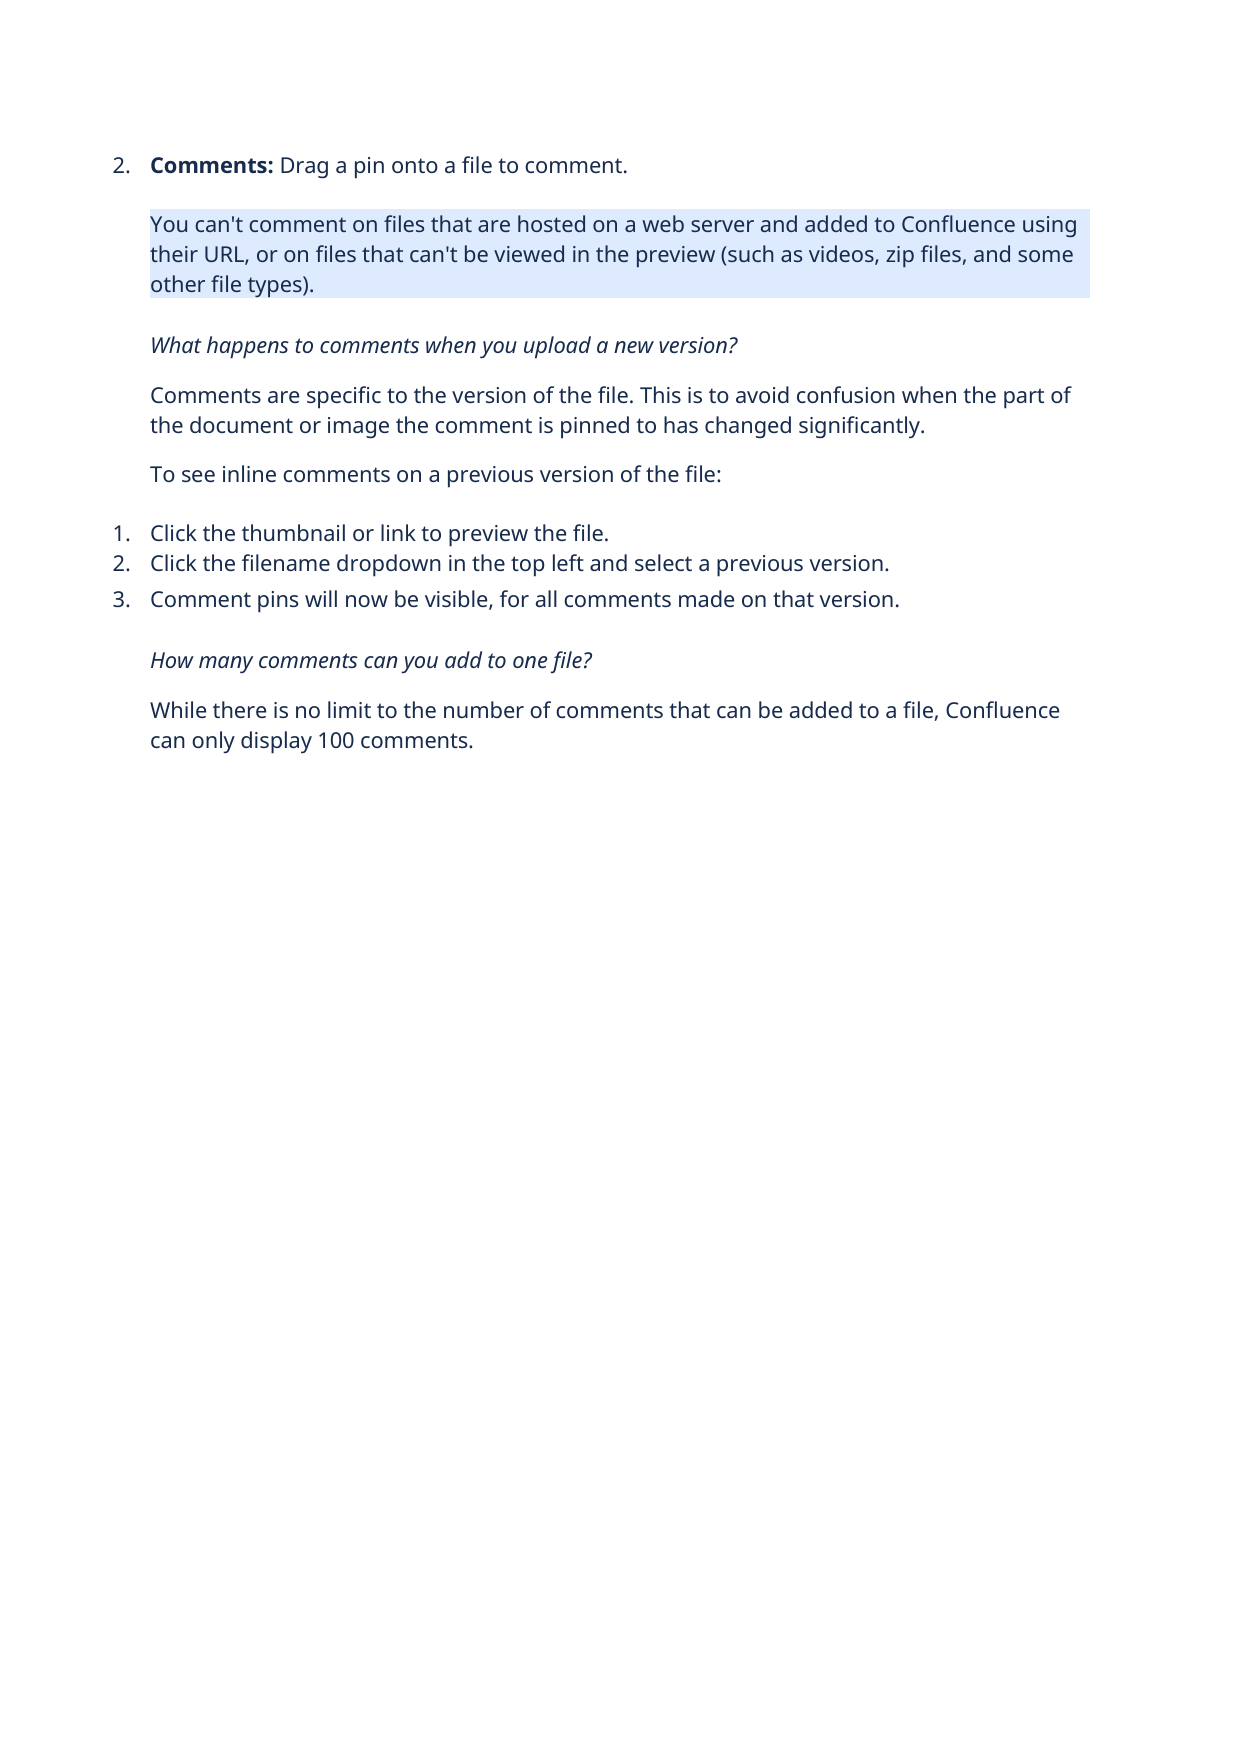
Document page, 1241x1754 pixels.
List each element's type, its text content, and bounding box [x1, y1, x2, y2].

list Click the filename dropdown in the top left and select a previous version. [112, 547, 1090, 577]
subtitle What happens to comments when you upload a new version? [150, 329, 1090, 359]
list Comment pins will now be visible, for all comments made on that version. [112, 583, 1090, 613]
text To see inline comments on a previous version of the file: [150, 459, 1090, 488]
text You can't comment on files that are hosted on a web server and added to Confluence using their URL, or on files that can't be viewed in the preview (such as videos, zip files, and some other file types). [150, 209, 1090, 298]
text Comments are specific to the version of the file. This is to avoid confusion when the part of the document or image the comment is pinned to has changed significantly. [150, 380, 1090, 440]
list Comments: Drag a pin onto a file to comment. [112, 150, 1090, 180]
list Click the thumbnail or link to preview the file. [112, 518, 1090, 547]
text While there is no limit to the number of comments that can be added to a file, Confluence can only display 100 comments. [150, 695, 1090, 755]
subtitle How many comments can you add to one file? [150, 644, 1090, 674]
